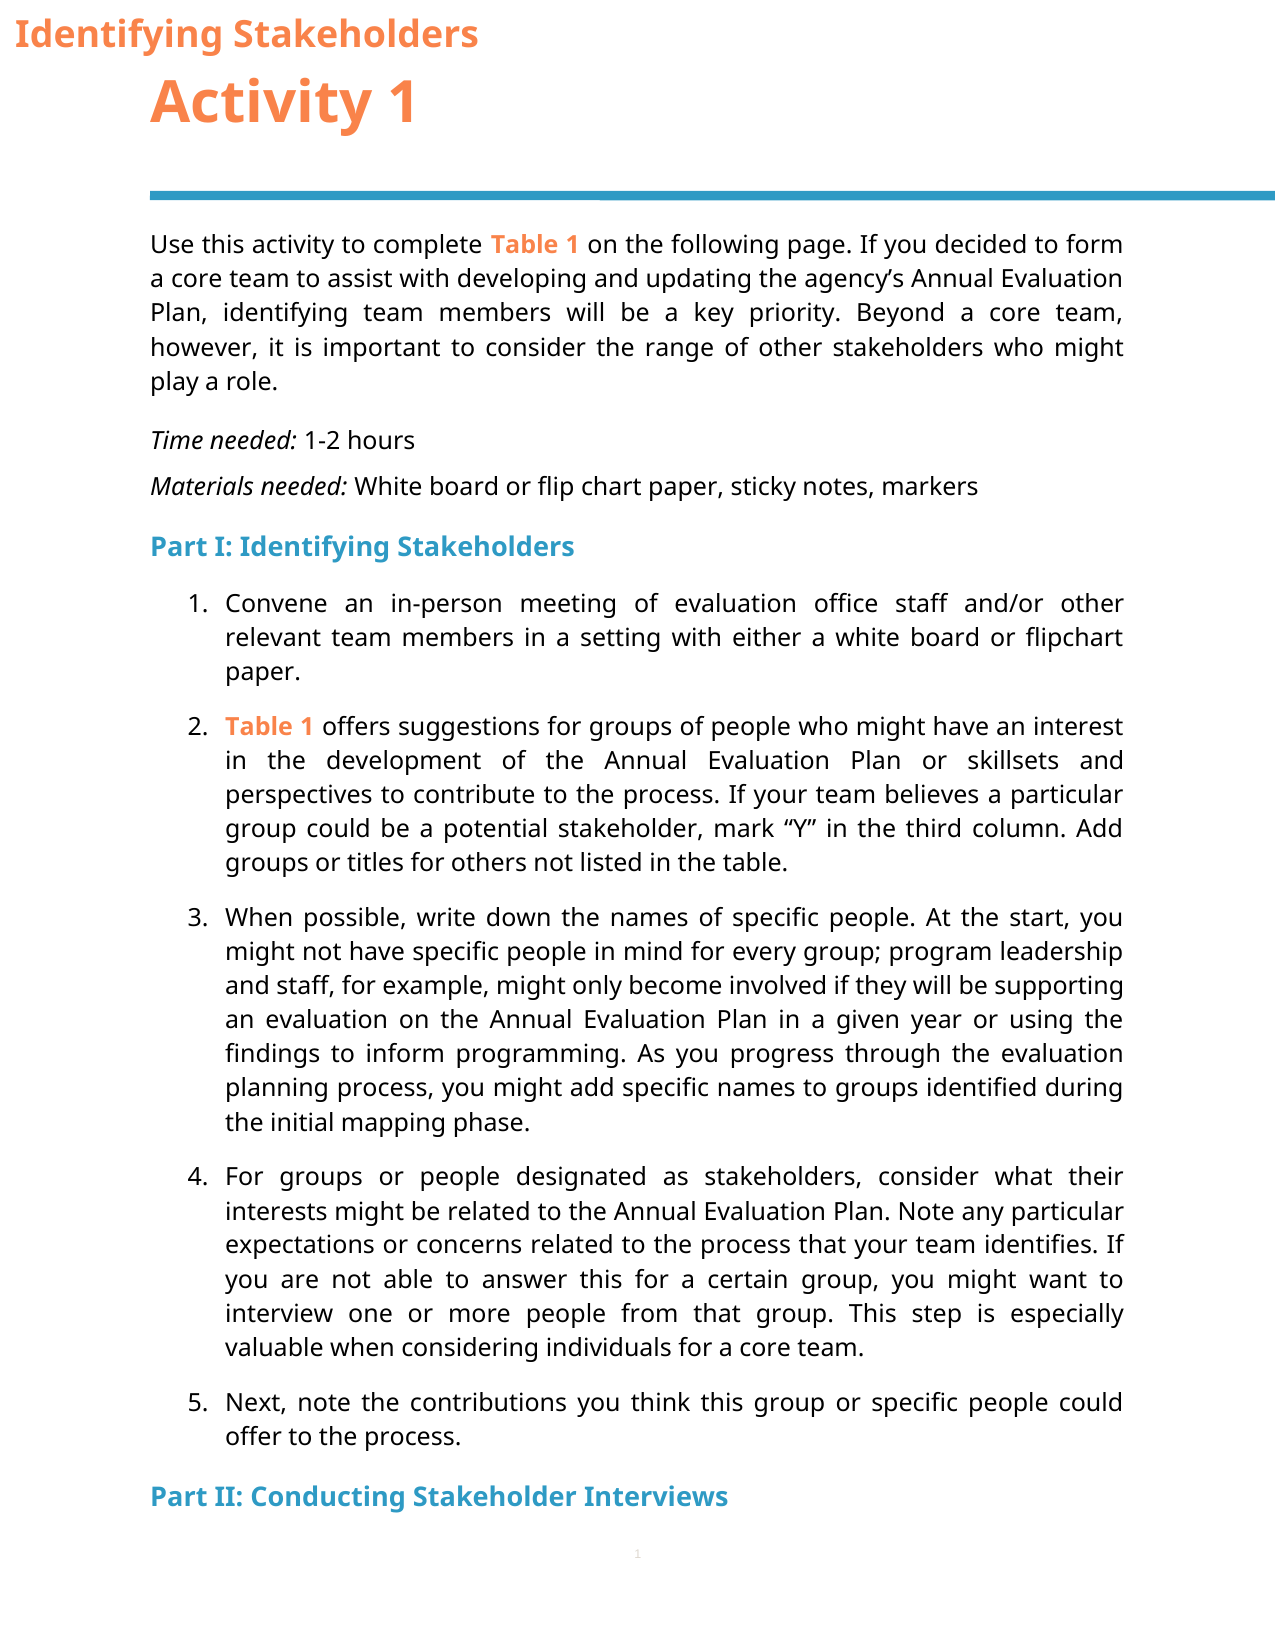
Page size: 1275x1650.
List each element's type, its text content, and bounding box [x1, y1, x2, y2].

text Materials needed: White board or flip chart paper, sticky notes, markers [150, 469, 1125, 503]
text Part II: Conducting Stakeholder Interviews [150, 1477, 1125, 1514]
text Use this activity to complete Table 1 on the following page. If you decided to form a core team to assist with developing and updating the agency’s Annual Evaluation Plan, identifying team members will be a key priority. Beyond a core team, however, it is important to consider the range of other stakeholders who might play a role. [150, 227, 1125, 397]
list Table 1 offers suggestions for groups of people who might have an interest in the development of the Annual Evaluation Plan or skillsets and perspectives to contribute to the process. If your team believes a particular group could be a potential stakeholder, mark “Y” in the third column. Add groups or titles for others not listed in the table. [187, 709, 1125, 879]
text Time needed: 1-2 hours [150, 422, 1125, 456]
list Convene an in-person meeting of evaluation office staff and/or other relevant team members in a setting with either a white board or flipchart paper. [187, 586, 1125, 688]
list For groups or people designated as stakeholders, consider what their interests might be related to the Annual Evaluation Plan. Note any particular expectations or concerns related to the process that your team identifies. If you are not able to answer this for a certain group, you might want to interview one or more people from that group. This step is especially valuable when considering individuals for a core team. [187, 1159, 1125, 1363]
list Next, note the contributions you think this group or specific people could offer to the process. [187, 1384, 1125, 1452]
subtitle Activity 1 [150, 60, 1125, 139]
list When possible, write down the names of specific people. At the start, you might not have specific people in mind for every group; program leadership and staff, for example, might only become involved if they will be supporting an evaluation on the Annual Evaluation Plan in a given year or using the findings to inform programming. As you progress through the evaluation planning process, you might add specific names to groups identified during the initial mapping phase. [187, 900, 1125, 1138]
text Part I: Identifying Stakeholders [150, 528, 1125, 565]
